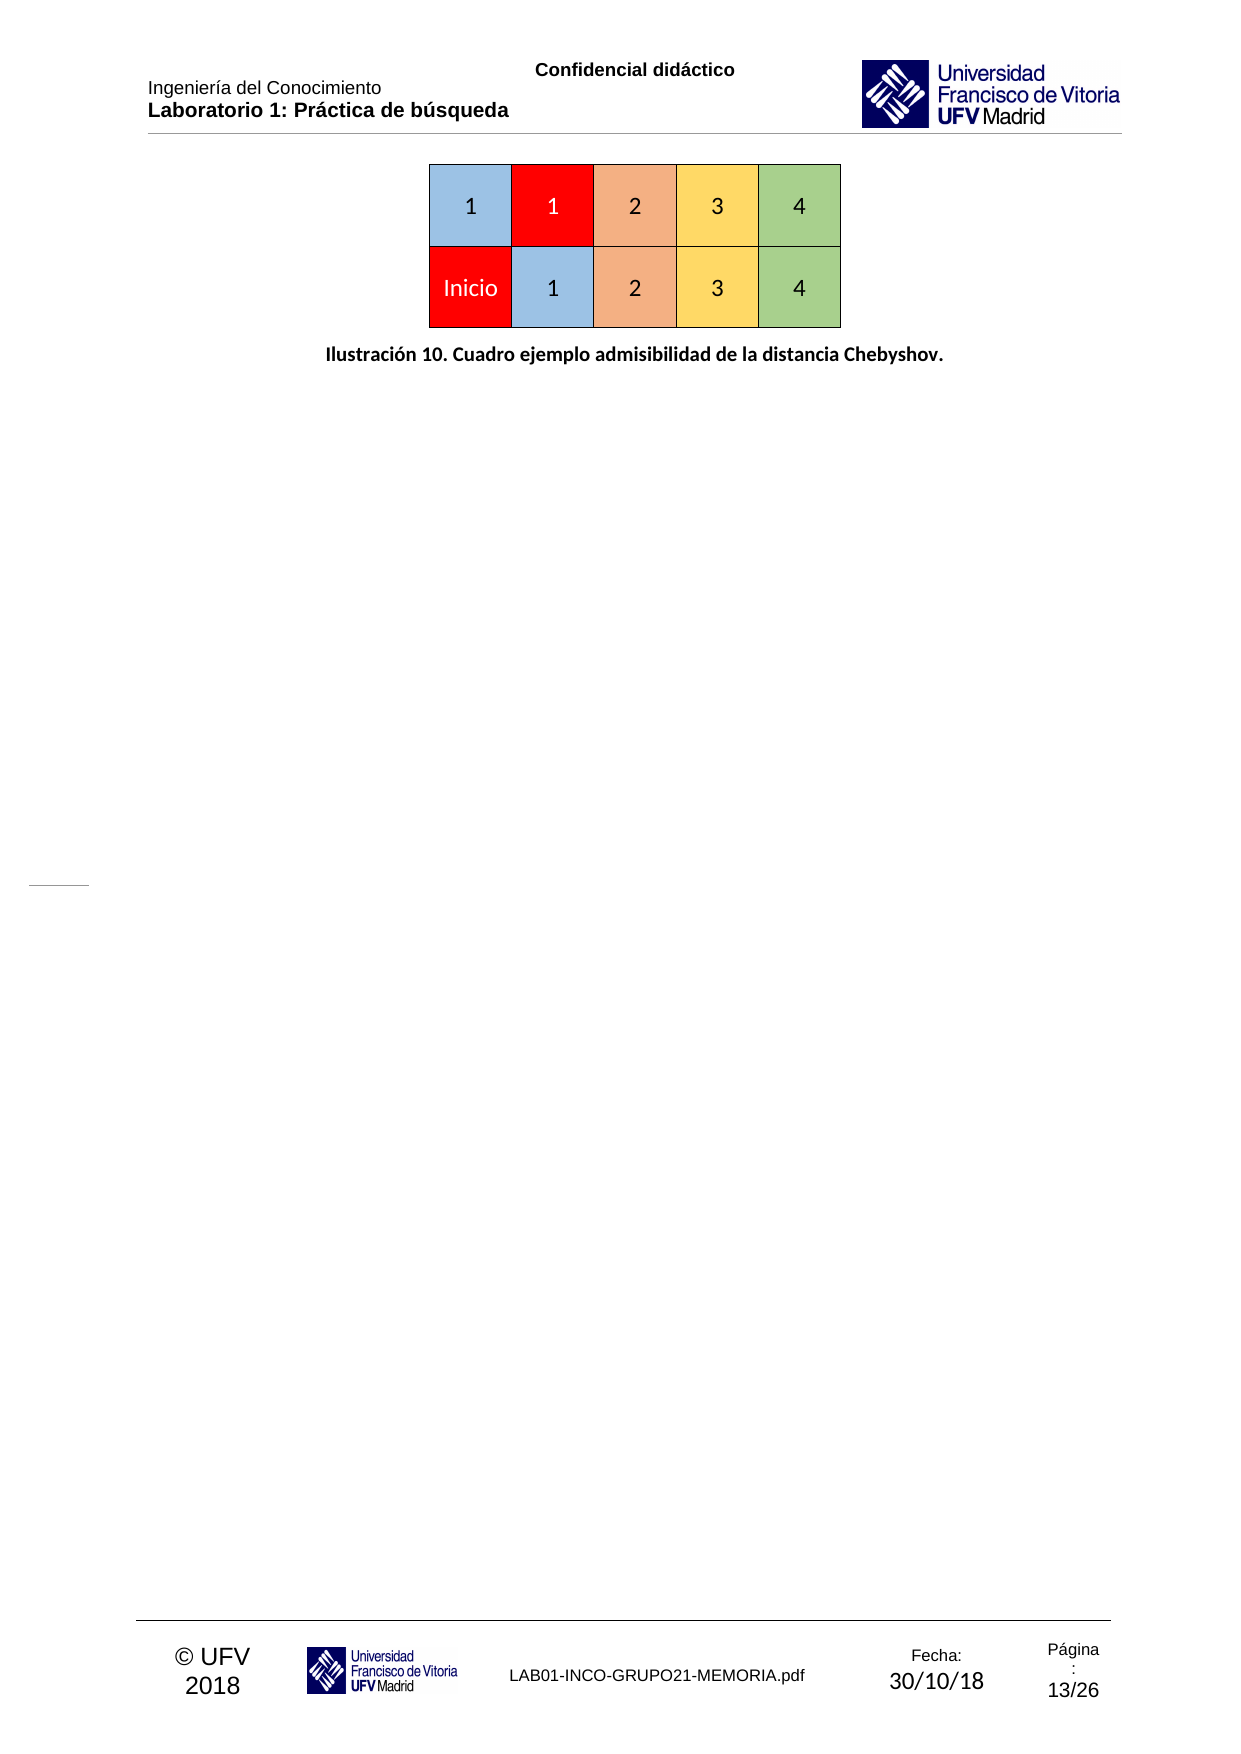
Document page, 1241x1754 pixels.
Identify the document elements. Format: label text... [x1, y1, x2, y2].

table_cell 4 [759, 247, 840, 327]
table_cell 1 [512, 165, 593, 246]
table_cell 1 [430, 165, 511, 246]
table_cell Inicio [430, 247, 511, 327]
picture [862, 60, 1121, 128]
table_cell 1 [512, 247, 593, 327]
table_cell 2 [594, 165, 676, 246]
text Ilustración 10. Cuadro ejemplo admisibilidad de la distancia Chebyshov. [148, 341, 1122, 366]
picture [307, 1647, 458, 1694]
table_cell 2 [594, 247, 676, 327]
table_cell 4 [759, 165, 840, 246]
table_cell 3 [677, 165, 758, 246]
table_cell 3 [677, 247, 758, 327]
